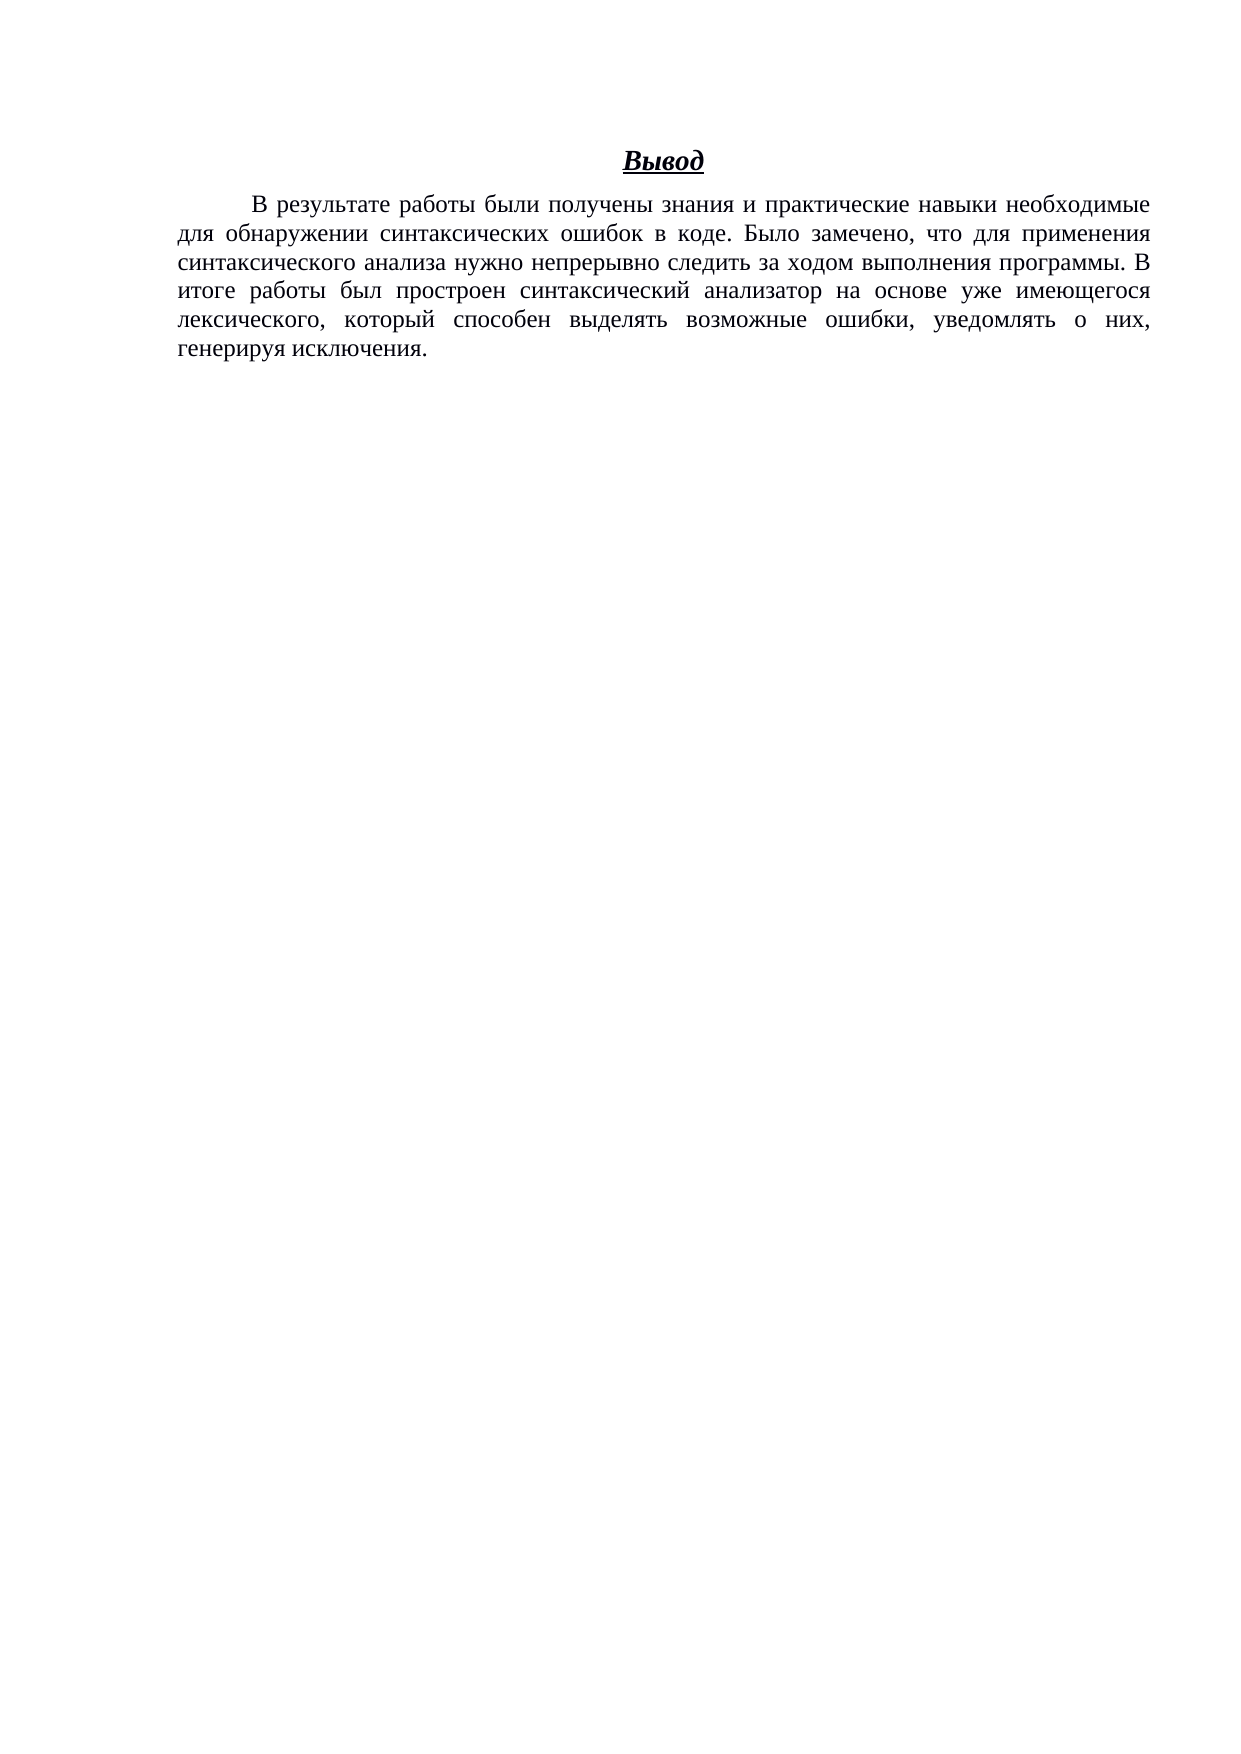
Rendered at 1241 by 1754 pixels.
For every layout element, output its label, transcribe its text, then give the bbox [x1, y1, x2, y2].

text В результате работы были получены знания и практические навыки необходимые для обнаружении синтаксических ошибок в коде. Было замечено, что для применения синтаксического анализа нужно непрерывно следить за ходом выполнения программы. В итоге работы был простроен синтаксический анализатор на основе уже имеющегося лексического, который способен выделять возможные ошибки, уведомлять о них, генерируя исключения. [177, 189, 1152, 362]
text Вывод [177, 143, 1152, 177]
